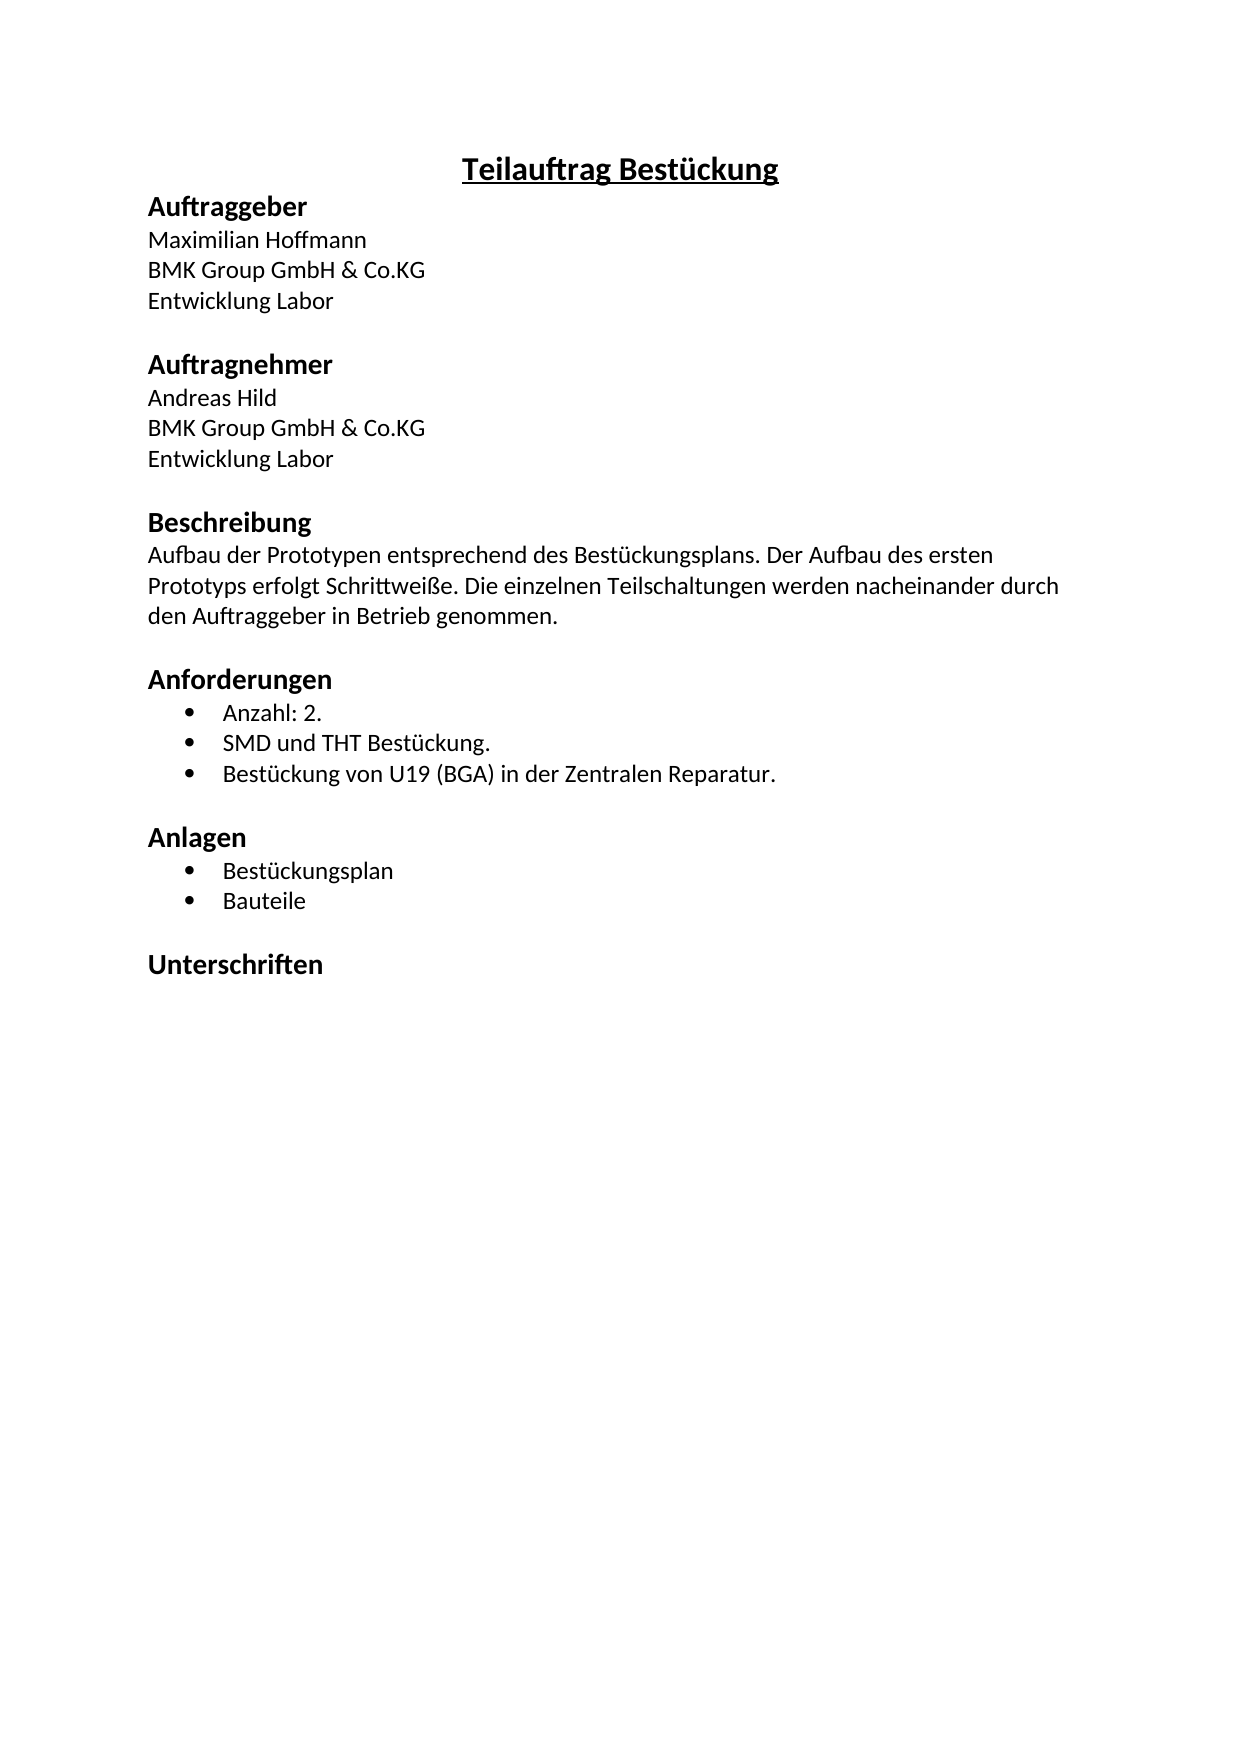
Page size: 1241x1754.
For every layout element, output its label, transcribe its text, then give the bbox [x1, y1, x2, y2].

text Auftragnehmer [148, 346, 1093, 382]
text Andreas Hild [148, 382, 1093, 412]
text Aufbau der Prototypen entsprechend des Bestückungsplans. Der Aufbau des ersten Prototyps erfolgt Schrittweiße. Die einzelnen Teilschaltungen werden nacheinander durch den Auftraggeber in Betrieb genommen. [148, 539, 1093, 631]
text Auftraggeber [148, 188, 1093, 224]
text Teilauftrag Bestückung [148, 148, 1093, 188]
text Maximilian Hoffmann [148, 224, 1093, 254]
text Entwicklung Labor [148, 285, 1093, 316]
list Anzahl: 2. [185, 697, 1093, 728]
text Anforderungen [148, 661, 1093, 697]
list Bestückung von U19 (BGA) in der Zentralen Reparatur. [185, 758, 1093, 789]
text Entwicklung Labor [148, 443, 1093, 473]
list Bestückungsplan [185, 855, 1093, 885]
text Anlagen [148, 819, 1093, 855]
text BMK Group GmbH & Co.KG [148, 412, 1093, 443]
list SMD und THT Bestückung. [185, 728, 1093, 758]
text Unterschriften [148, 946, 1093, 982]
text BMK Group GmbH & Co.KG [148, 254, 1093, 285]
list Bauteile [185, 885, 1093, 916]
text Beschreibung [148, 504, 1093, 539]
